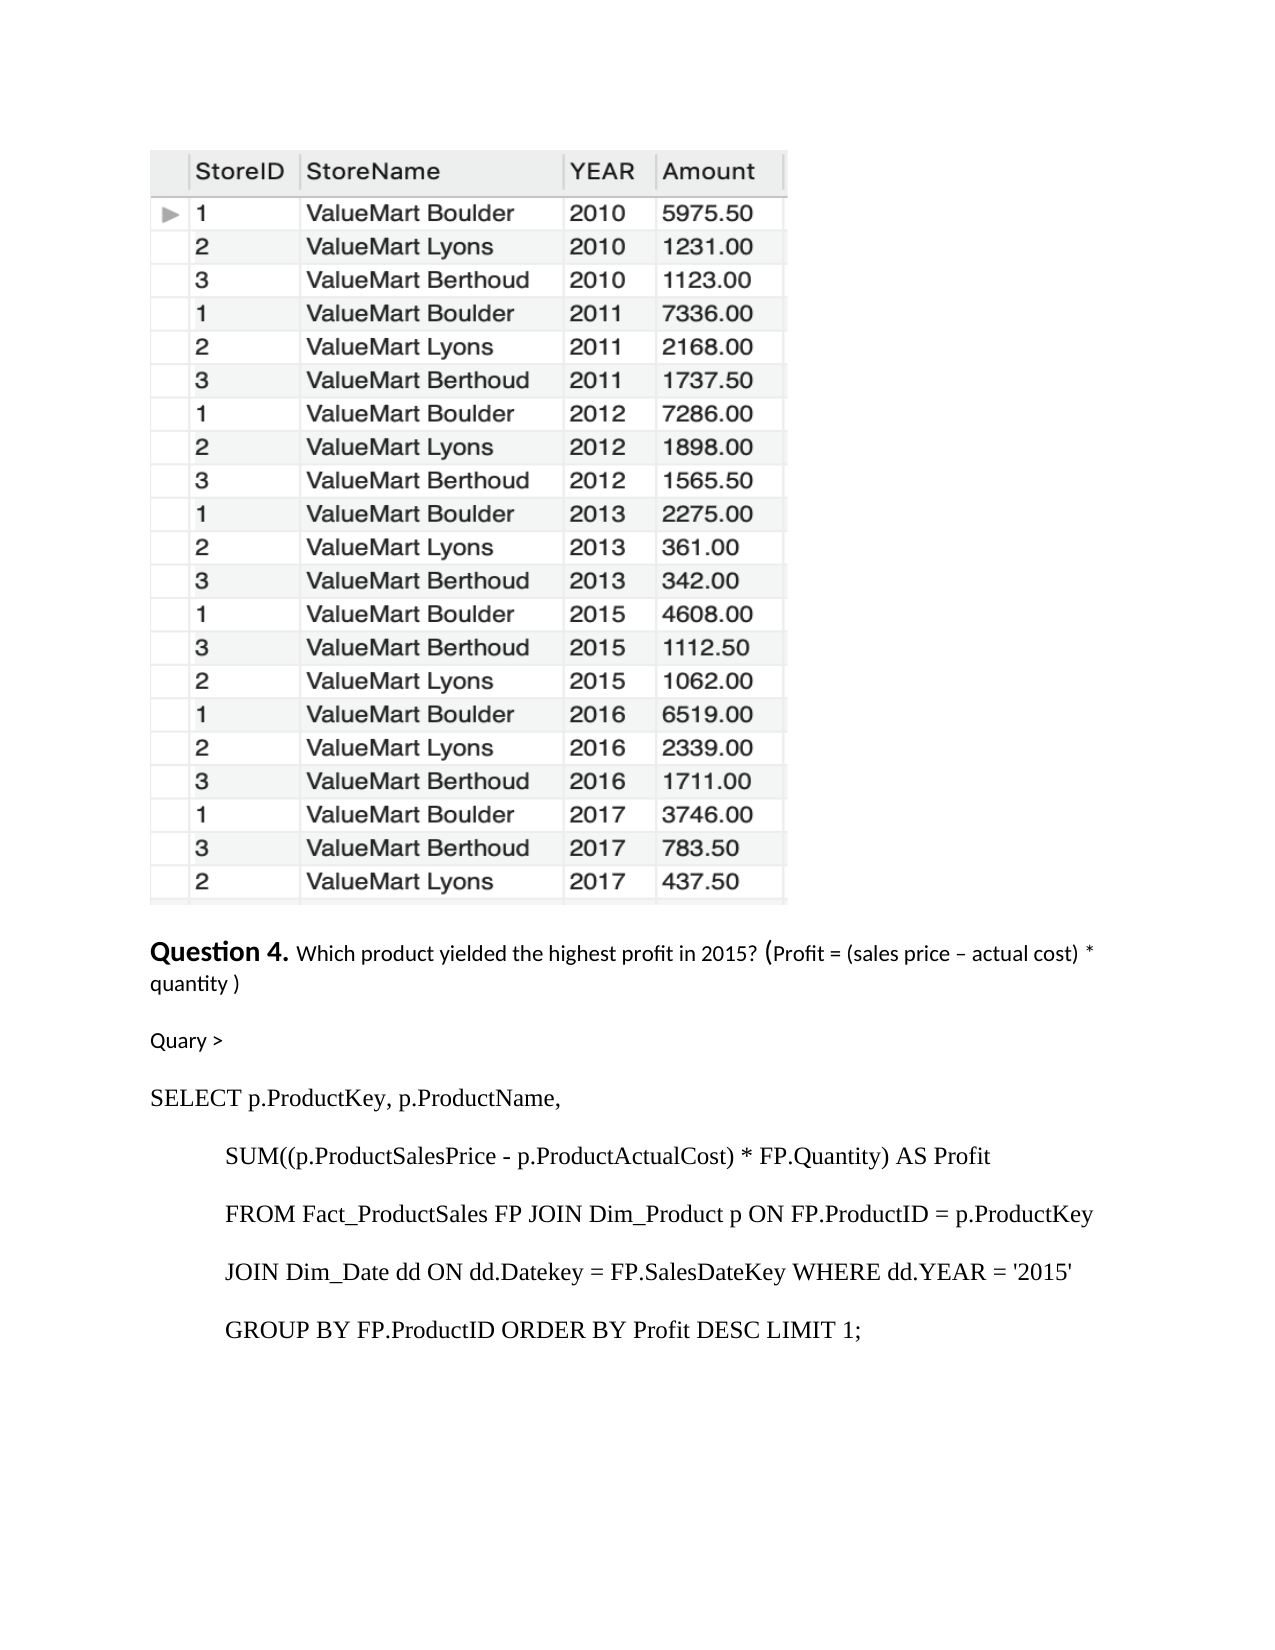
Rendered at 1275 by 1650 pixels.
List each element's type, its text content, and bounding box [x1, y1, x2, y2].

picture [150, 150, 788, 905]
text FROM Fact_ProductSales FP JOIN Dim_Product p ON FP.ProductID = p.ProductKey [150, 1199, 1125, 1228]
text GROUP BY FP.ProductID ORDER BY Profit DESC LIMIT 1; [225, 1315, 1125, 1344]
text Quary > [150, 1026, 1125, 1054]
text SUM((p.ProductSalesPrice - p.ProductActualCost) * FP.Quantity) AS Profit [150, 1141, 1125, 1170]
text SELECT p.ProductKey, p.ProductName, [150, 1083, 1125, 1112]
text Question 4. Which product yielded the highest profit in 2015? (Profit = (sales price – actual cost) * quantity ) [150, 933, 1125, 997]
text JOIN Dim_Date dd ON dd.Datekey = FP.SalesDateKey WHERE dd.YEAR = '2015' [225, 1257, 1125, 1286]
